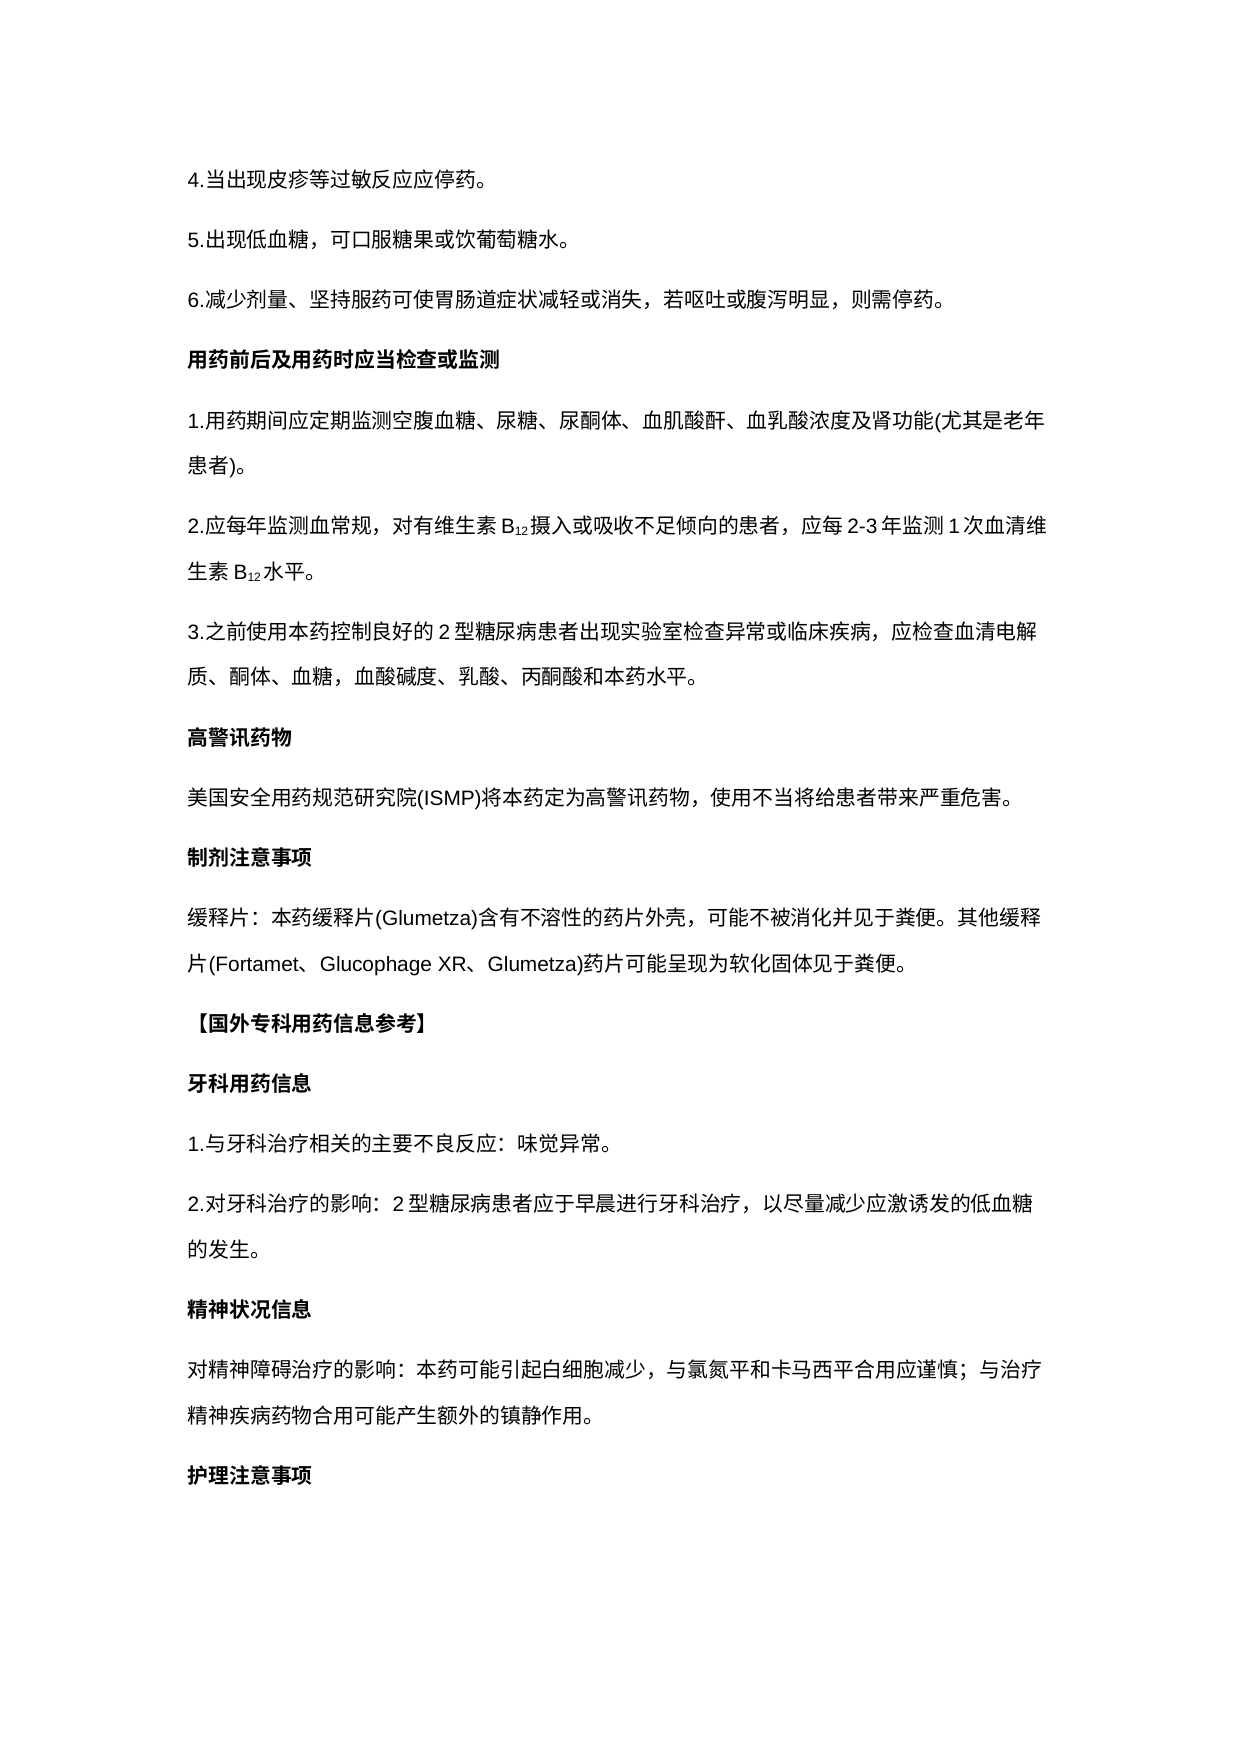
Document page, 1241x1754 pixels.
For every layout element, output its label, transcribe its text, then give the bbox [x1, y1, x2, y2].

text 高警讯药物 [187, 720, 1053, 752]
text 制剂注意事项 [187, 840, 1053, 873]
text 3.之前使用本药控制良好的2型糖尿病患者出现实验室检查异常或临床疾病，应检查血清电解质、酮体、血糖，血酸碱度、乳酸、丙酮酸和本药水平。 [187, 614, 1053, 692]
text 缓释片：本药缓释片(Glumetza)含有不溶性的药片外壳，可能不被消化并见于粪便。其他缓释片(Fortamet、Glucophage XR、Glumetza)药片可能呈现为软化固体见于粪便。 [187, 900, 1053, 978]
text 用药前后及用药时应当检查或监测 [187, 343, 1053, 375]
text 4.当出现皮疹等过敏反应应停药。 [187, 162, 1053, 194]
text 【国外专科用药信息参考】 [187, 1006, 1053, 1038]
text 美国安全用药规范研究院(ISMP)将本药定为高警讯药物，使用不当将给患者带来严重危害。 [187, 780, 1053, 812]
text 2.应每年监测血常规，对有维生素B12摄入或吸收不足倾向的患者，应每2-3年监测1次血清维生素B12水平。 [187, 508, 1053, 586]
text 精神状况信息 [187, 1292, 1053, 1325]
text 牙科用药信息 [187, 1066, 1053, 1099]
text 1.用药期间应定期监测空腹血糖、尿糖、尿酮体、血肌酸酐、血乳酸浓度及肾功能(尤其是老年患者)。 [187, 403, 1053, 481]
text 护理注意事项 [187, 1458, 1053, 1491]
text 6.减少剂量、坚持服药可使胃肠道症状减轻或消失，若呕吐或腹泻明显，则需停药。 [187, 282, 1053, 315]
text 1.与牙科治疗相关的主要不良反应：味觉异常。 [187, 1126, 1053, 1159]
text 2.对牙科治疗的影响：2型糖尿病患者应于早晨进行牙科治疗，以尽量减少应激诱发的低血糖的发生。 [187, 1187, 1053, 1264]
text 对精神障碍治疗的影响：本药可能引起白细胞减少，与氯氮平和卡马西平合用应谨慎；与治疗精神疾病药物合用可能产生额外的镇静作用。 [187, 1352, 1053, 1430]
text 5.出现低血糖，可口服糖果或饮葡萄糖水。 [187, 222, 1053, 255]
